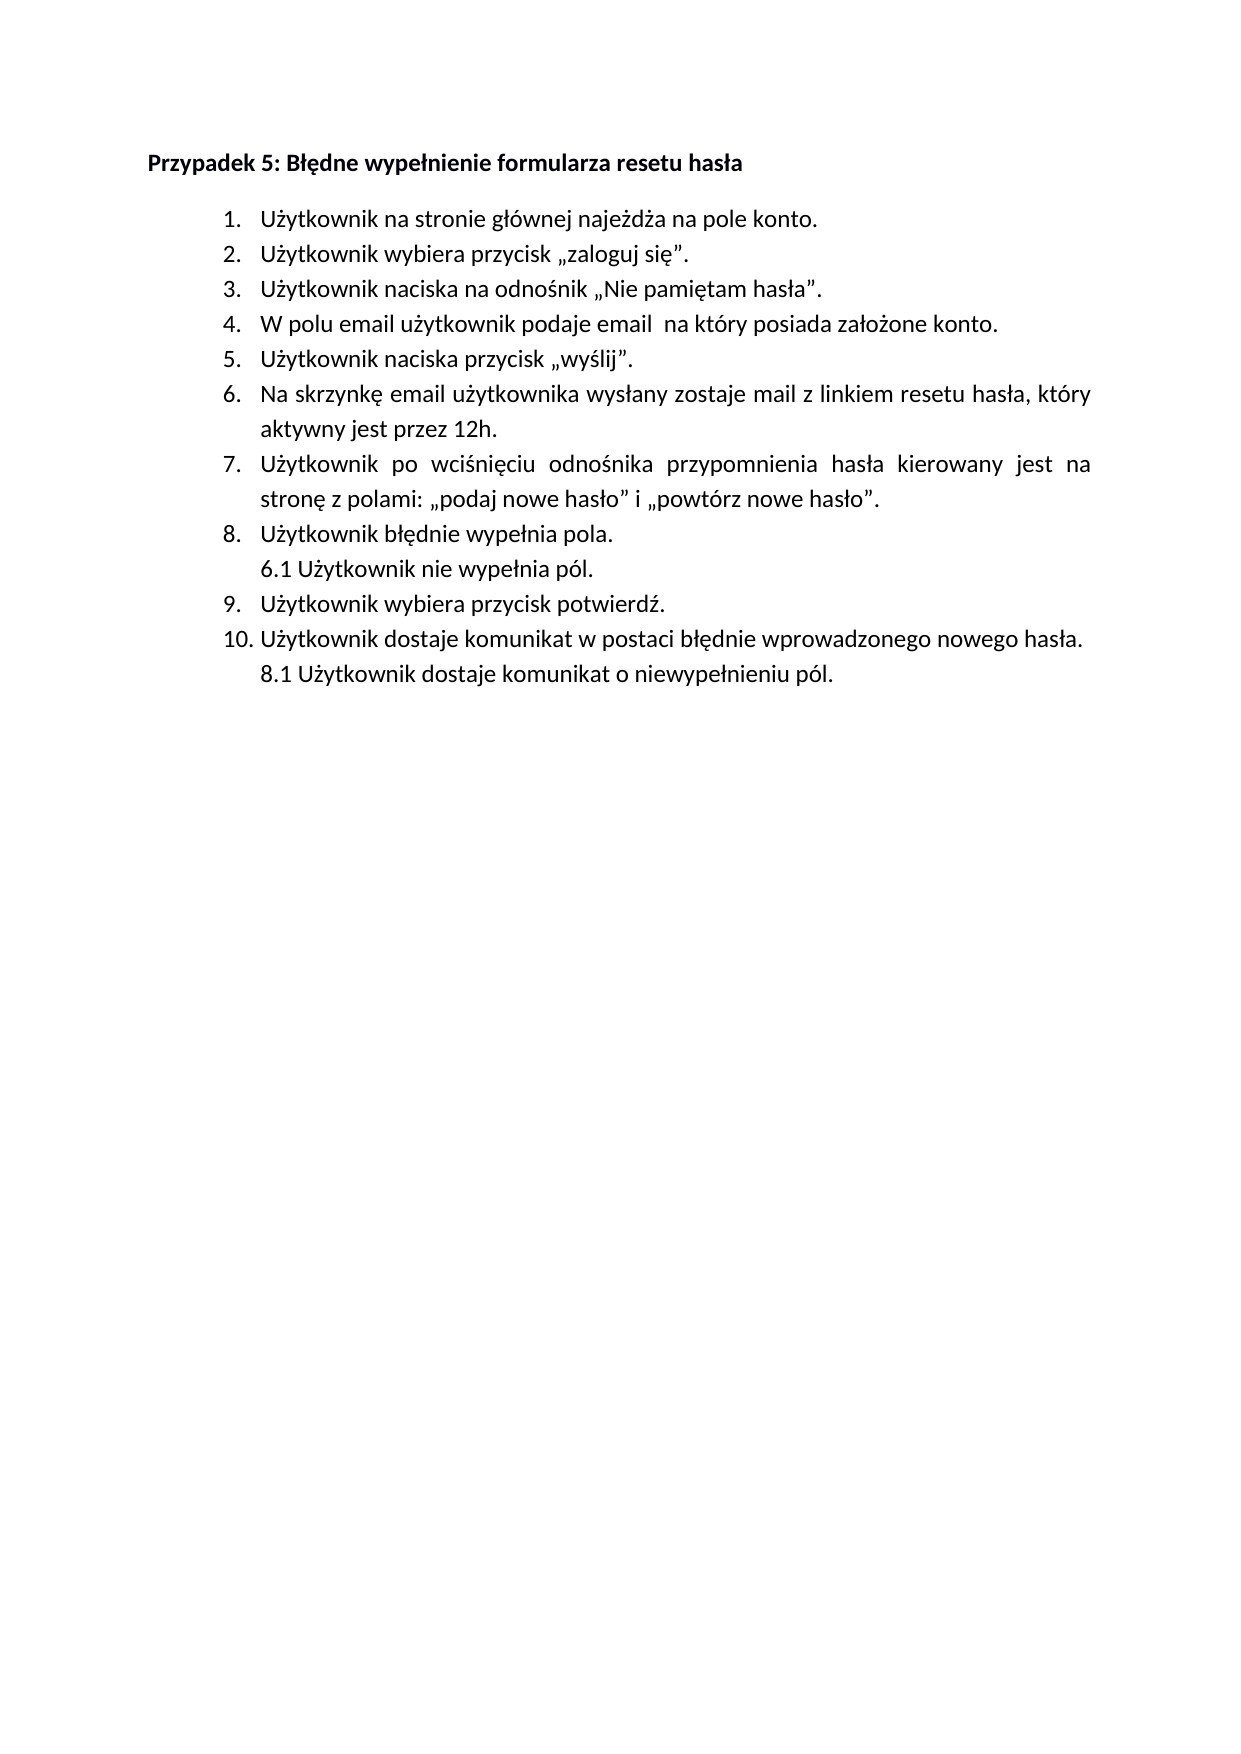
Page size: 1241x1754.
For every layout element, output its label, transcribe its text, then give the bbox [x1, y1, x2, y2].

text Przypadek 5: Błędne wypełnienie formularza resetu hasła [148, 148, 1093, 178]
list Użytkownik naciska przycisk „wyślij”. [223, 343, 1093, 374]
list W polu email użytkownik podaje email na który posiada założone konto. [223, 308, 1093, 339]
list Użytkownik dostaje komunikat o niewypełnieniu pól. [260, 658, 1093, 689]
list Użytkownik wybiera przycisk „zaloguj się”. [223, 238, 1093, 269]
list Użytkownik naciska na odnośnik „Nie pamiętam hasła”. [223, 273, 1093, 304]
list Na skrzynkę email użytkownika wysłany zostaje mail z linkiem resetu hasła, który aktywny jest przez 12h. [223, 378, 1093, 444]
list Użytkownik na stronie głównej najeżdża na pole konto. [223, 203, 1093, 234]
list Użytkownik błędnie wypełnia pola. [223, 518, 1093, 549]
list 6.1 Użytkownik nie wypełnia pól. [260, 553, 1093, 584]
list Użytkownik dostaje komunikat w postaci błędnie wprowadzonego nowego hasła. [223, 623, 1093, 654]
list Użytkownik po wciśnięciu odnośnika przypomnienia hasła kierowany jest na stronę z polami: „podaj nowe hasło” i „powtórz nowe hasło”. [223, 448, 1093, 514]
list Użytkownik wybiera przycisk potwierdź. [223, 588, 1093, 619]
